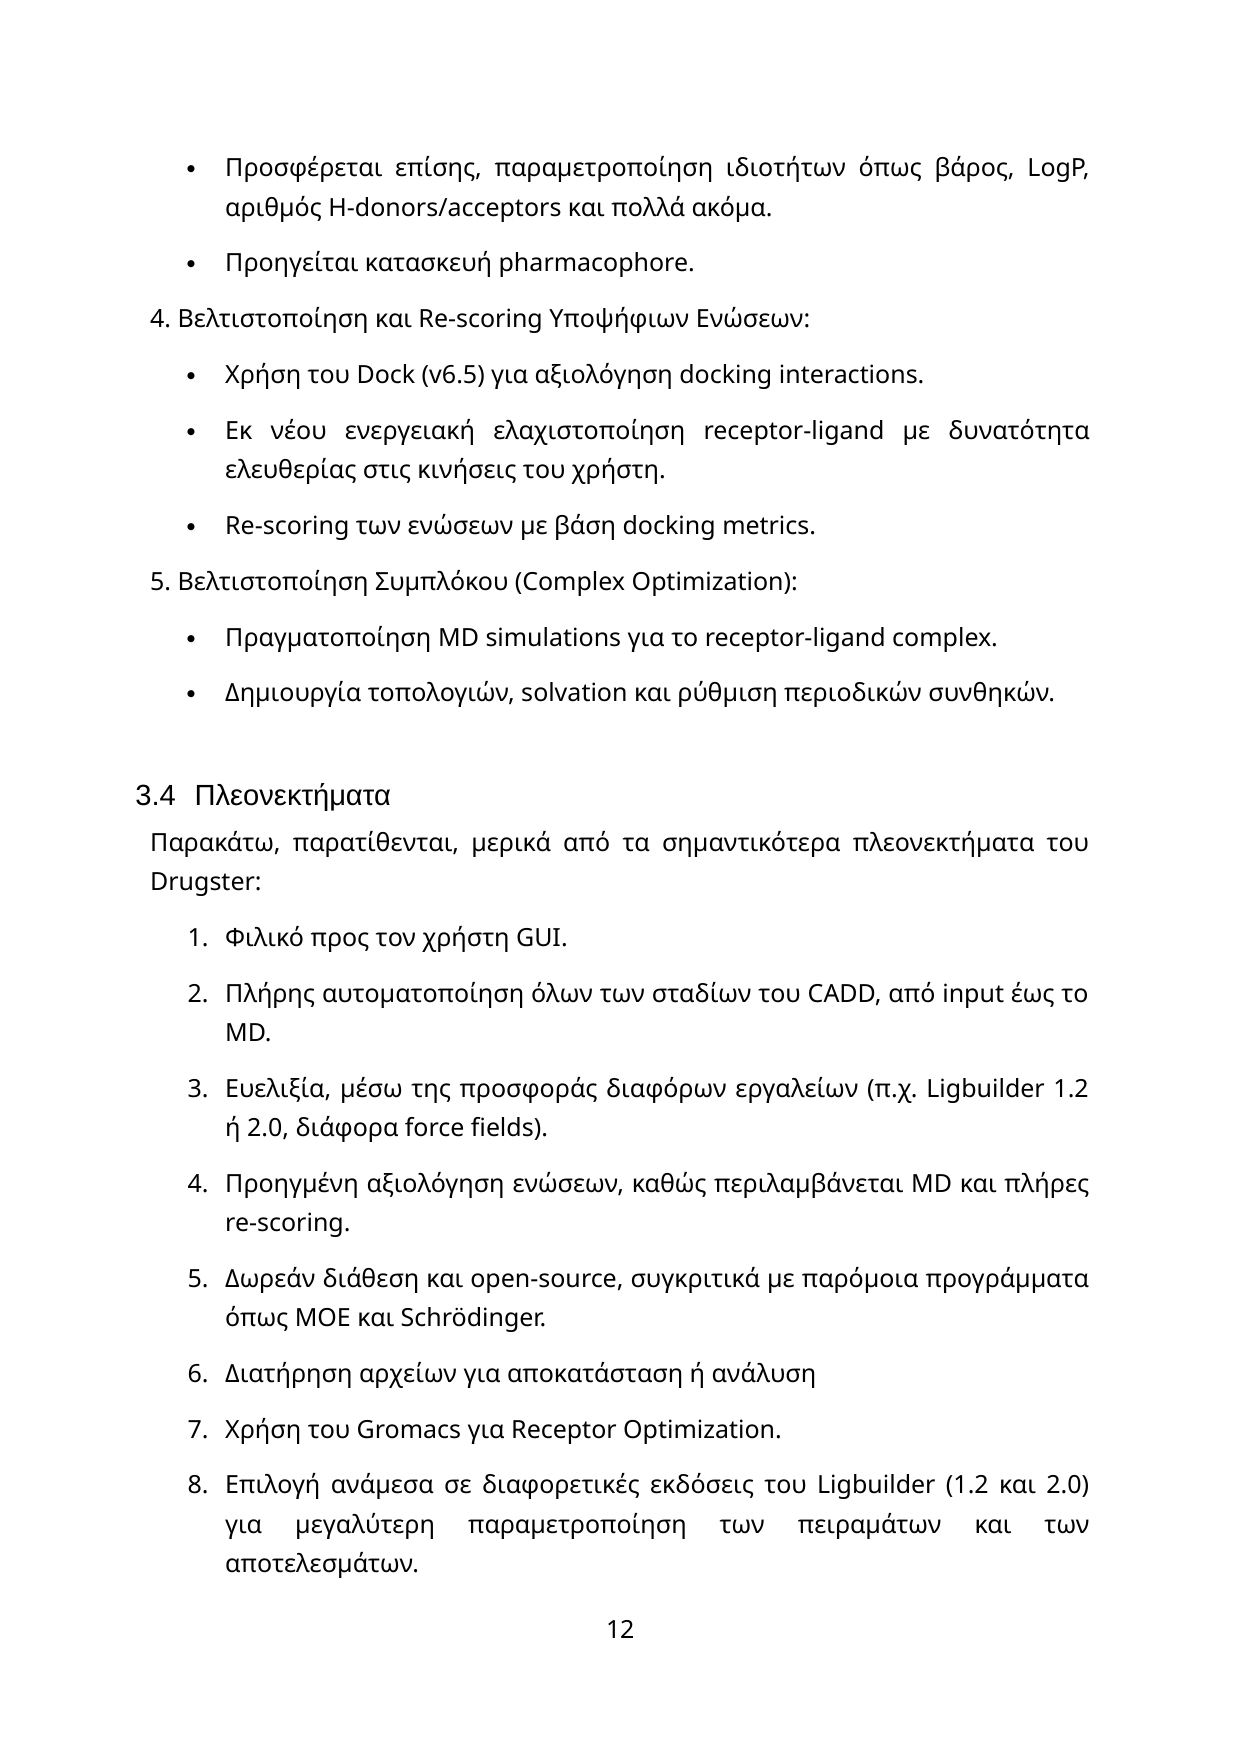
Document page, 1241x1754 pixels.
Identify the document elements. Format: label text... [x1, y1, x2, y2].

list Επιλογή ανάμεσα σε διαφορετικές εκδόσεις του Ligbuilder (1.2 και 2.0) για μεγαλύτερη παραμετροποίηση των πειραμάτων και των αποτελεσμάτων. [187, 1467, 1090, 1579]
list Προσφέρεται επίσης, παραμετροποίηση ιδιοτήτων όπως βάρος, LogP, αριθμός H-donors/acceptors και πολλά ακόμα. [187, 150, 1090, 223]
list Χρήση του Gromacs για Receptor Optimization. [187, 1411, 1090, 1445]
list Πλήρης αυτοματοποίηση όλων των σταδίων του CADD, από input έως το MD. [187, 975, 1090, 1049]
list Διατήρηση αρχείων για αποκατάσταση ή ανάλυση [187, 1355, 1090, 1389]
list Re-scoring των ενώσεων με βάση docking metrics. [187, 507, 1090, 542]
list Προηγμένη αξιολόγηση ενώσεων, καθώς περιλαμβάνεται MD και πλήρες re-scoring. [187, 1165, 1090, 1239]
list Ευελιξία, μέσω της προσφοράς διαφόρων εργαλείων (π.χ. Ligbuilder 1.2 ή 2.0, διάφορα force fields). [187, 1070, 1090, 1144]
list Φιλικό προς τον χρήστη GUI. [187, 919, 1090, 954]
text 5. Βελτιστοποίηση Συμπλόκου (Complex Optimization): [150, 563, 1090, 597]
subtitle Πλεονεκτήματα [135, 778, 1090, 811]
list Χρήση του Dock (v6.5) για αξιολόγηση docking interactions. [187, 357, 1090, 391]
list Πραγματοποίηση MD simulations για το receptor-ligand complex. [187, 619, 1090, 653]
list Εκ νέου ενεργειακή ελαχιστοποίηση receptor-ligand με δυνατότητα ελευθερίας στις κινήσεις του χρήστη. [187, 412, 1090, 486]
list Δωρεάν διάθεση και open-source, συγκριτικά με παρόμοια προγράμματα όπως MOE και Schrödinger. [187, 1260, 1090, 1334]
list Προηγείται κατασκευή pharmacophore. [187, 245, 1090, 279]
list Δημιουργία τοπολογιών, solvation και ρύθμιση περιοδικών συνθηκών. [187, 675, 1090, 709]
text Παρακάτω, παρατίθενται, μερικά από τα σημαντικότερα πλεονεκτήματα του Drugster: [150, 824, 1090, 898]
text 4. Βελτιστοποίηση και Re-scoring Υποψήφιων Ενώσεων: [150, 301, 1090, 335]
